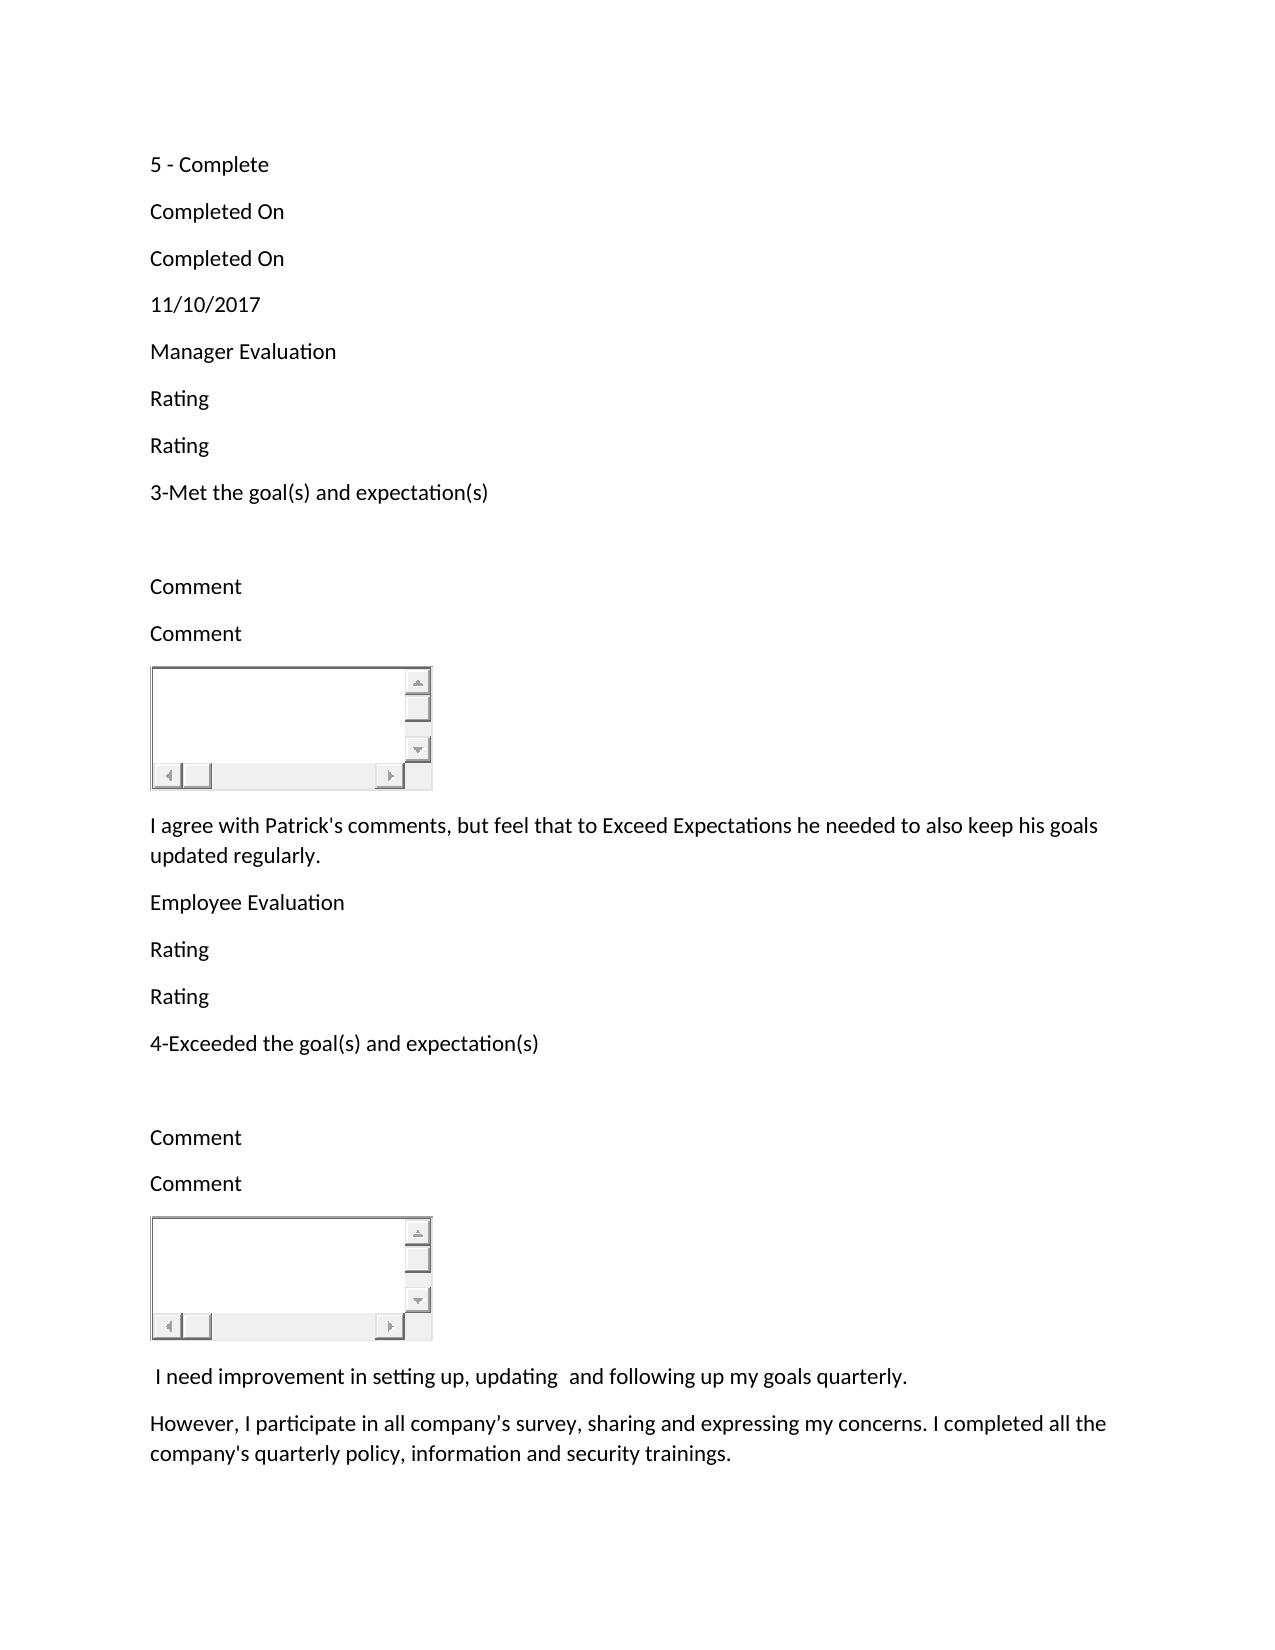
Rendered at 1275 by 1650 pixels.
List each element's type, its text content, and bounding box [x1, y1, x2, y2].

text Comment [150, 619, 1125, 647]
text 3-Met the goal(s) and expectation(s) [150, 478, 1125, 506]
text Manager Evaluation [150, 337, 1125, 366]
text I agree with Patrick's comments, but feel that to Exceed Expectations he needed to also keep his goals updated regularly. [150, 811, 1125, 869]
text 4-Exceeded the goal(s) and expectation(s) [150, 1029, 1125, 1057]
text Rating [150, 431, 1125, 459]
text Comment [150, 1169, 1125, 1197]
text Completed On [150, 197, 1125, 225]
text Comment [150, 572, 1125, 600]
text Comment [150, 1123, 1125, 1151]
text 11/10/2017 [150, 291, 1125, 319]
text Rating [150, 384, 1125, 412]
text Rating [150, 982, 1125, 1010]
text Employee Evaluation [150, 888, 1125, 916]
text Rating [150, 935, 1125, 963]
text However, I participate in all company’s survey, sharing and expressing my concerns. I completed all the company's quarterly policy, information and security trainings. [150, 1409, 1125, 1467]
text I need improvement in setting up, updating and following up my goals quarterly. [150, 1362, 1125, 1390]
text Completed On [150, 244, 1125, 272]
text 5 - Complete [150, 150, 1125, 178]
